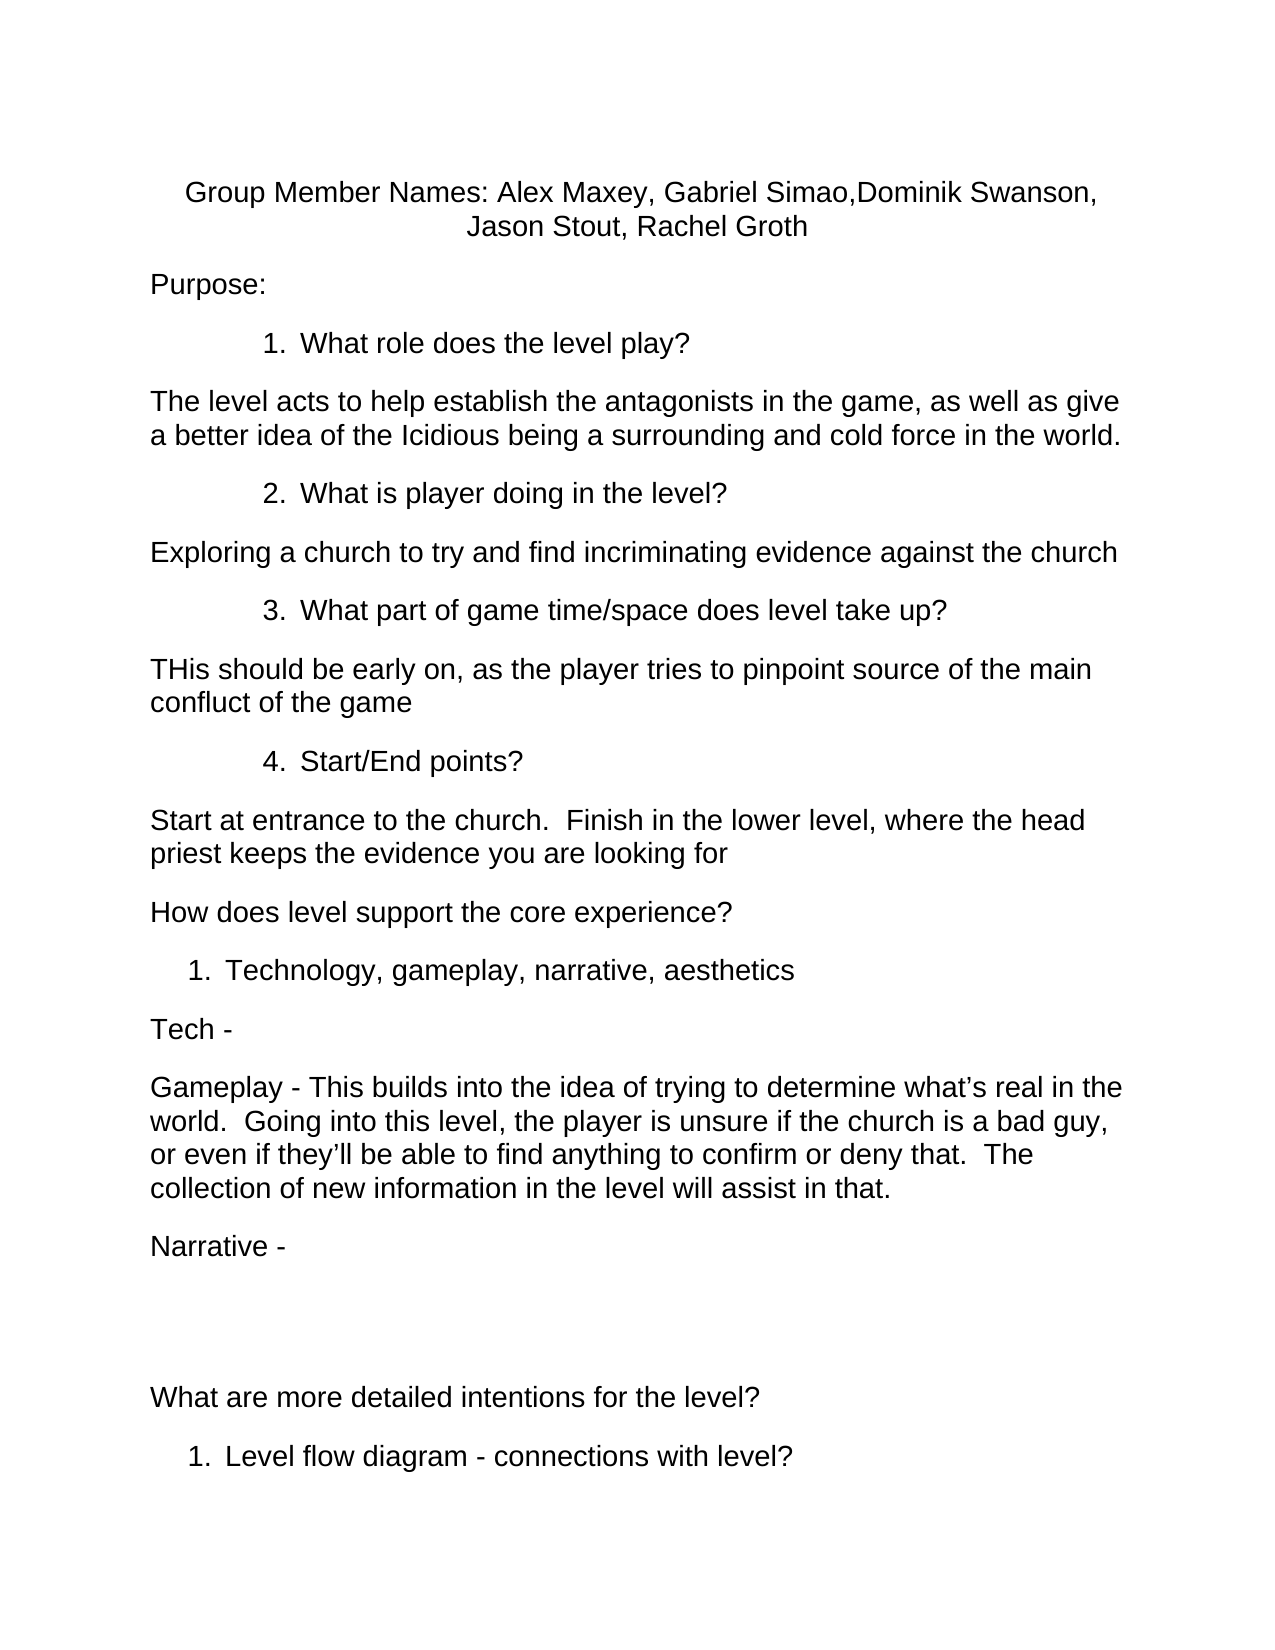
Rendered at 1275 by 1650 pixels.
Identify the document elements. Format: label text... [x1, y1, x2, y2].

text Tech - [150, 1012, 1125, 1045]
text Narrative - [150, 1229, 1125, 1263]
list Level flow diagram - connections with level? [187, 1438, 1125, 1472]
text Gameplay - This builds into the idea of trying to determine what’s real in the world. Going into this level, the player is unsure if the church is a bad guy, or even if they’ll be able to find anything to confirm or deny that. The collection of new information in the level will assist in that. [150, 1070, 1125, 1204]
list Start/End points? [262, 744, 1125, 777]
text Group Member Names: Alex Maxey, Gabriel Simao,Dominik Swanson, Jason Stout, Rachel Groth [150, 175, 1125, 242]
text How does level support the core experience? [150, 894, 1125, 928]
text The level acts to help establish the antagonists in the game, as well as give a better idea of the Icidious being a surrounding and cold force in the world. [150, 384, 1125, 451]
text Exploring a church to try and find incriminating evidence against the church [150, 535, 1125, 568]
text Purpose: [150, 267, 1125, 301]
list What is player doing in the level? [262, 476, 1125, 510]
text THis should be early on, as the player tries to pinpoint source of the main confluct of the game [150, 652, 1125, 719]
list What part of game time/space does level take up? [262, 593, 1125, 627]
list What role does the level play? [262, 326, 1125, 359]
list Technology, gameplay, narrative, aesthetics [187, 953, 1125, 987]
text Start at entrance to the church. Finish in the lower level, where the head priest keeps the evidence you are looking for [150, 802, 1125, 869]
text What are more detailed intentions for the level? [150, 1346, 1125, 1413]
